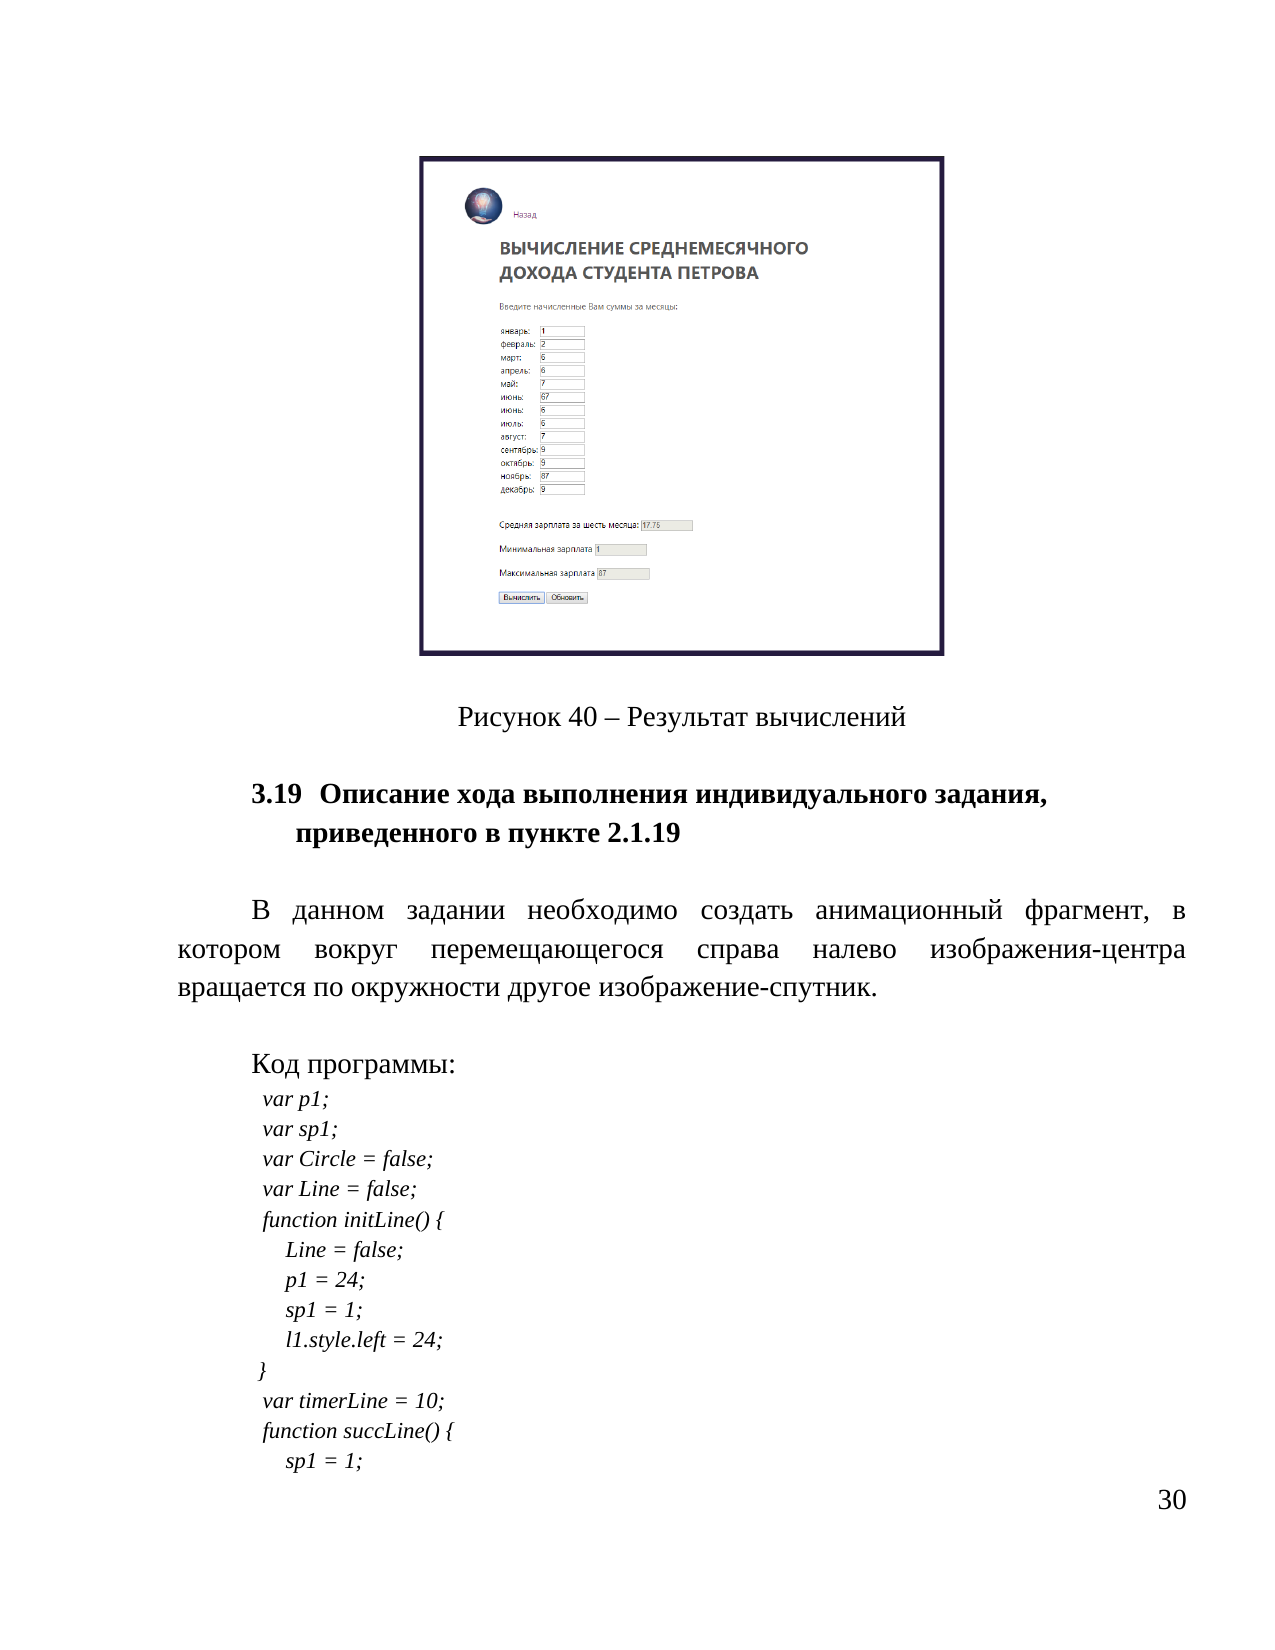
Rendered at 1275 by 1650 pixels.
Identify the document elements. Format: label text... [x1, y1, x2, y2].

text sp1 = 1; [177, 1296, 1186, 1323]
text l1.style.left = 24; [177, 1327, 1186, 1353]
text var timerLine = 10; [177, 1387, 1186, 1413]
picture [419, 156, 945, 656]
text Line = false; [177, 1236, 1186, 1262]
text var Circle = false; [177, 1145, 1186, 1172]
text function succLine() { [177, 1417, 1186, 1443]
text var p1; [177, 1085, 1186, 1111]
text var Line = false; [177, 1176, 1186, 1202]
text function initLine() { [177, 1206, 1186, 1232]
text sp1 = 1; [177, 1447, 1186, 1474]
text var sp1; [177, 1115, 1186, 1141]
text } [177, 1357, 1186, 1383]
text Рисунок 40 – Результат вычислений [177, 699, 1186, 733]
subtitle Описание хода выполнения индивидуального задания, приведенного в пункте 2.1.19 [251, 777, 1186, 849]
text В данном задании необходимо создать анимационный фрагмент, в котором вокруг перемещающегося справа налево изображения-центра вращается по окружности другое изображение-спутник. [177, 892, 1186, 1003]
text p1 = 24; [177, 1266, 1186, 1292]
text Код программы: [177, 1046, 1186, 1080]
